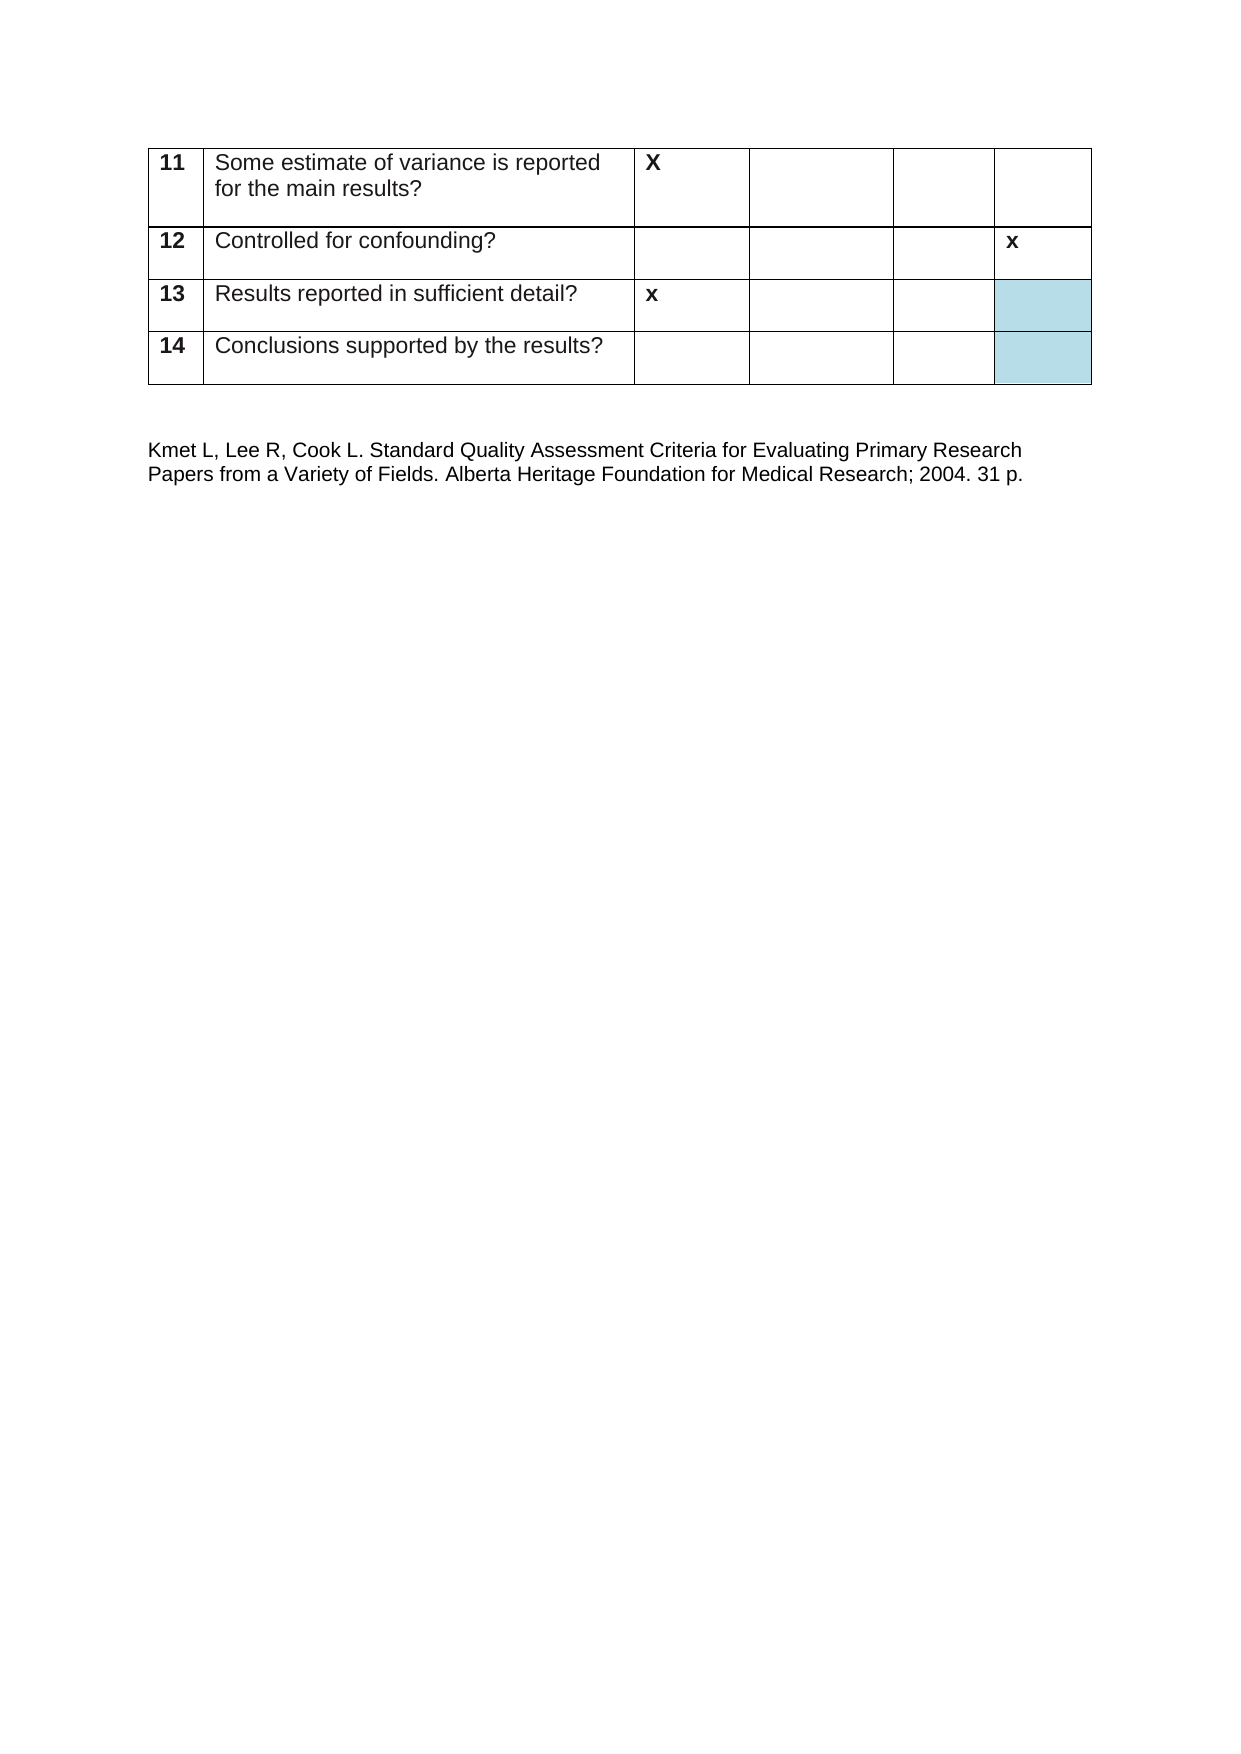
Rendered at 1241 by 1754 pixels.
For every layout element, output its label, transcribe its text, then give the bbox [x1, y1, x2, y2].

table_cell [750, 280, 893, 331]
table_cell 11 [149, 149, 203, 226]
table_cell Conclusions supported by the results? [204, 332, 634, 383]
table_cell [894, 332, 994, 383]
table_cell [750, 332, 893, 383]
table_cell X [635, 149, 749, 226]
table_cell x [635, 280, 749, 331]
table_cell [635, 228, 749, 279]
table_cell 13 [149, 280, 203, 331]
table_cell x [995, 228, 1091, 279]
table_cell [894, 280, 994, 331]
table_cell Results reported in sufficient detail? [204, 280, 634, 331]
table_cell [635, 332, 749, 383]
table_cell Controlled for confounding? [204, 228, 634, 279]
table_cell [894, 149, 994, 226]
table_cell [750, 149, 893, 226]
table_cell [995, 149, 1091, 226]
table_cell 14 [149, 332, 203, 383]
table_cell Some estimate of variance is reported for the main results? [204, 149, 634, 226]
text Kmet L, Lee R, Cook L. Standard Quality Assessment Criteria for Evaluating Primary Research Papers from a Variety of Fields. Alberta Heritage Foundation for Medical Research; 2004. 31 p. [148, 438, 1093, 486]
table_cell [894, 228, 994, 279]
table_cell [995, 280, 1091, 331]
table_cell [750, 228, 893, 279]
table_cell 12 [149, 228, 203, 279]
table_cell [995, 332, 1091, 383]
